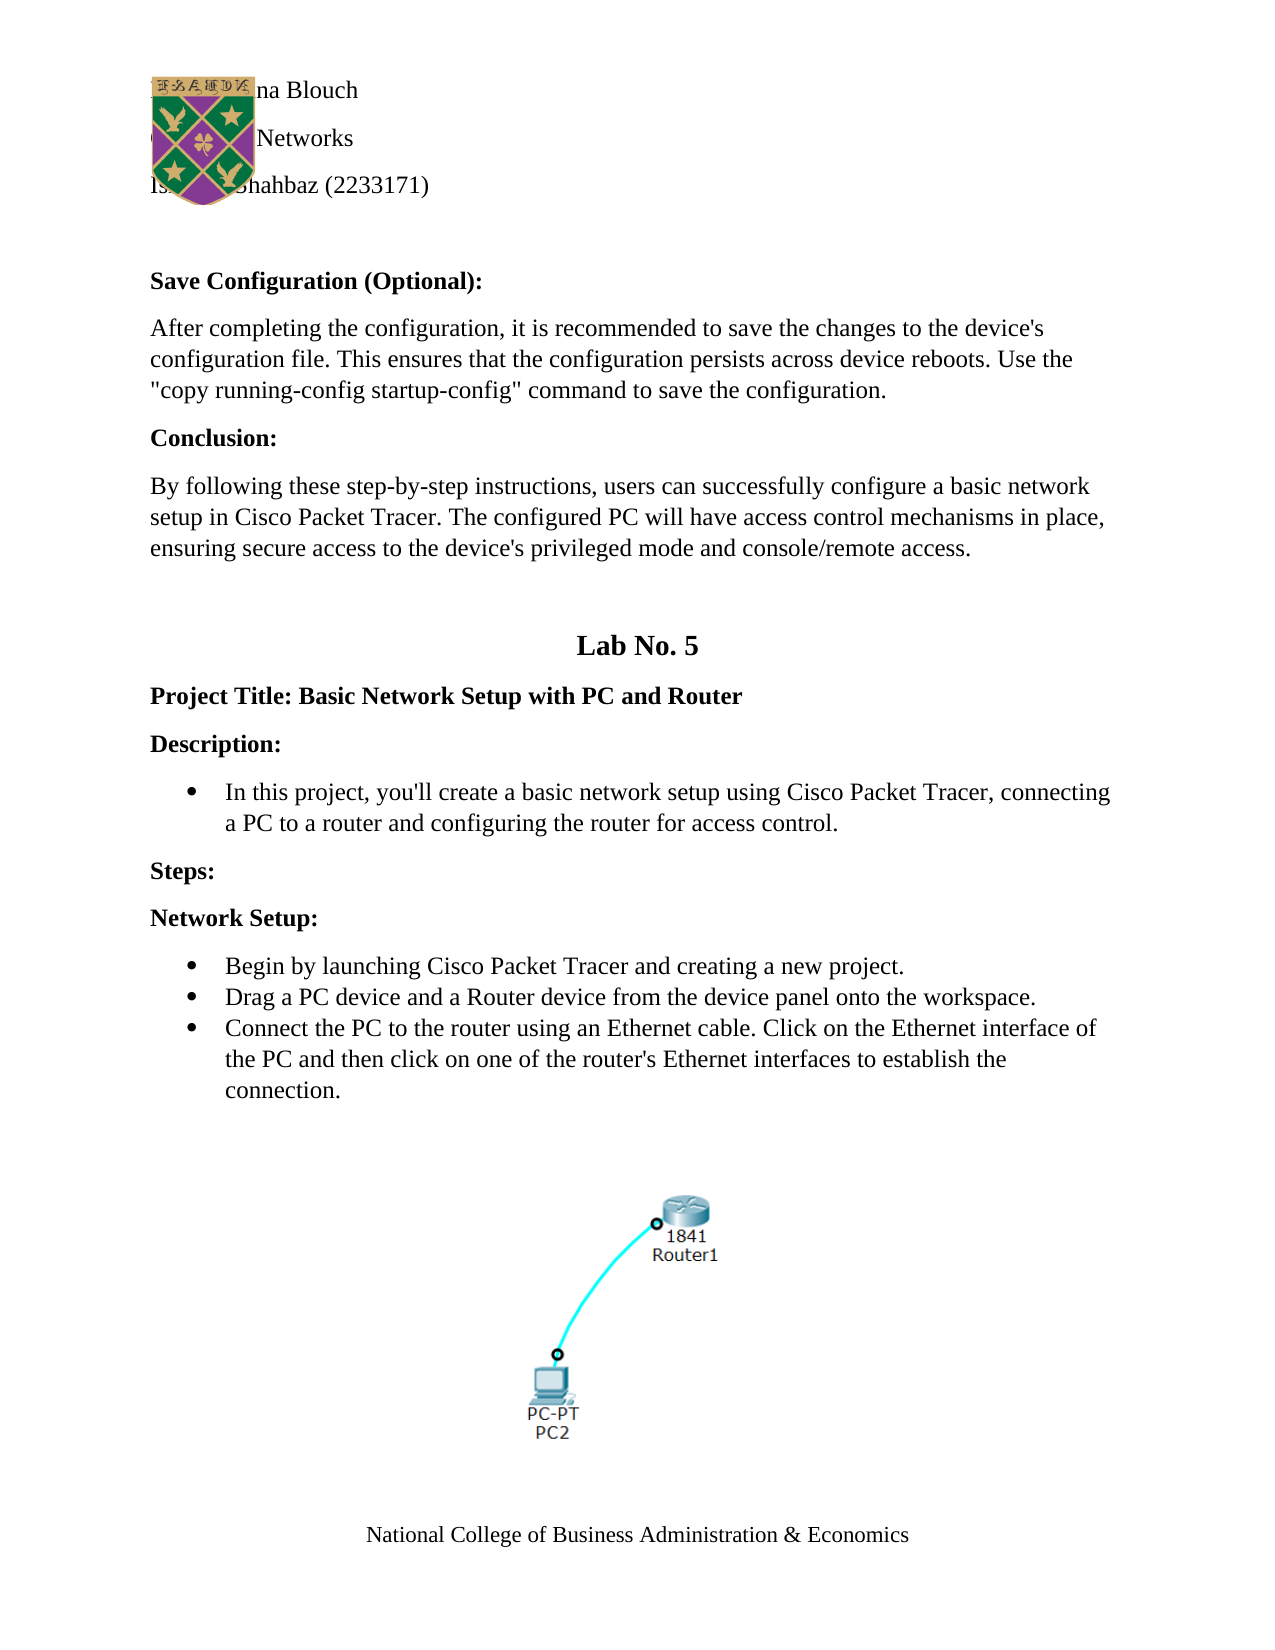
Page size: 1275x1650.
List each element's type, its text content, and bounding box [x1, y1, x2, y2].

list In this project, you'll create a basic network setup using Cisco Packet Tracer, connecting a PC to a router and configuring the router for access control. [187, 777, 1125, 837]
text Project Title: Basic Network Setup with PC and Router [150, 681, 1125, 710]
text Conclusion: [150, 423, 1125, 452]
text Description: [150, 729, 1125, 758]
text Save Configuration (Optional): [150, 266, 1125, 294]
picture [152, 76, 256, 205]
list Begin by launching Cisco Packet Tracer and creating a new project. [187, 951, 1125, 980]
picture [460, 1123, 815, 1490]
text After completing the configuration, it is recommended to save the changes to the device's configuration file. This ensures that the configuration persists across device reboots. Use the "copy running-config startup-config" command to save the configuration. [150, 313, 1125, 404]
list Drag a PC device and a Router device from the device panel onto the workspace. [187, 982, 1125, 1011]
text Steps: [150, 856, 1125, 884]
text Network Setup: [150, 903, 1125, 932]
text Lab No. 5 [150, 628, 1125, 662]
text By following these step-by-step instructions, users can successfully configure a basic network setup in Cisco Packet Tracer. The configured PC will have access control mechanisms in place, ensuring secure access to the device's privileged mode and console/remote access. [150, 471, 1125, 562]
list Connect the PC to the router using an Ethernet cable. Click on the Ethernet interface of the PC and then click on one of the router's Ethernet interfaces to establish the connection. [187, 1013, 1125, 1104]
